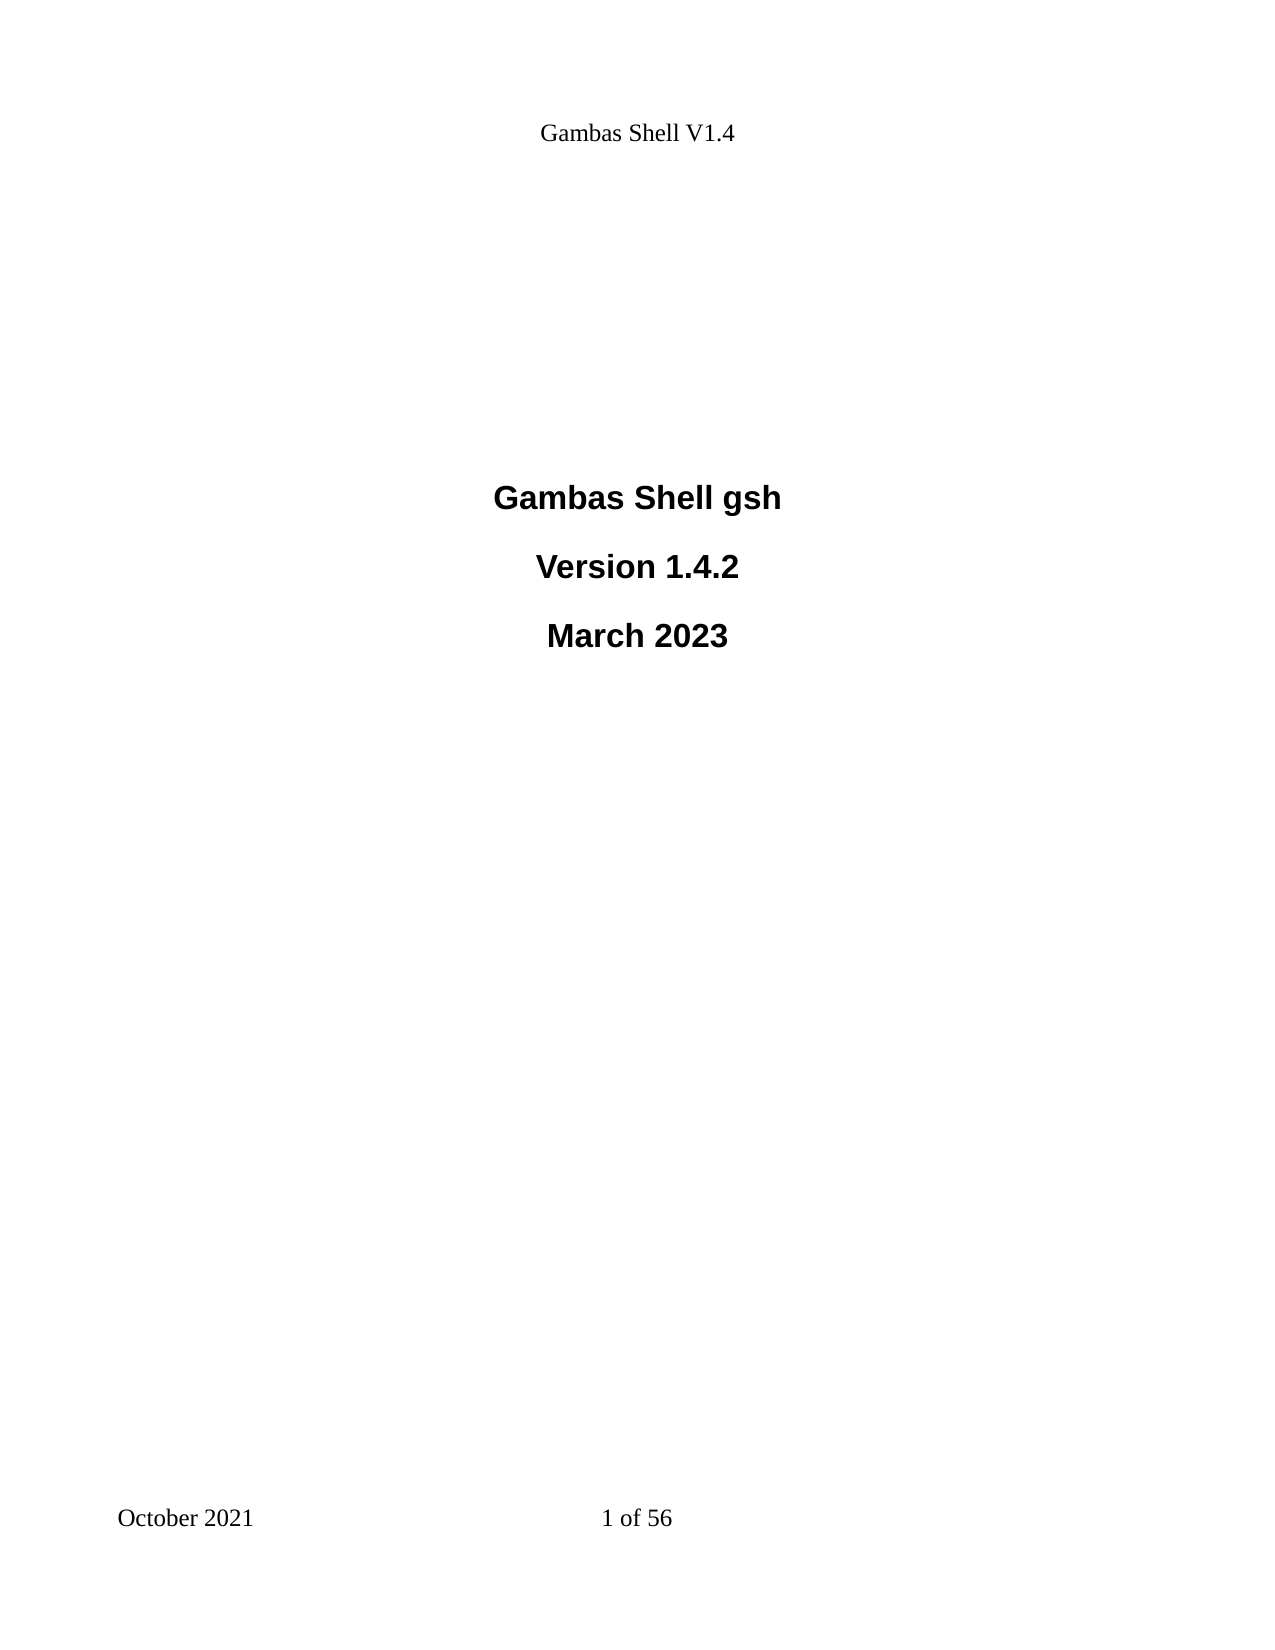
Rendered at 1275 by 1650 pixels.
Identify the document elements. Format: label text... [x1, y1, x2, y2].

subtitle Version 1.4.2 [117, 547, 1158, 586]
subtitle Gambas Shell gsh [117, 478, 1158, 516]
subtitle March 2023 [117, 616, 1158, 655]
